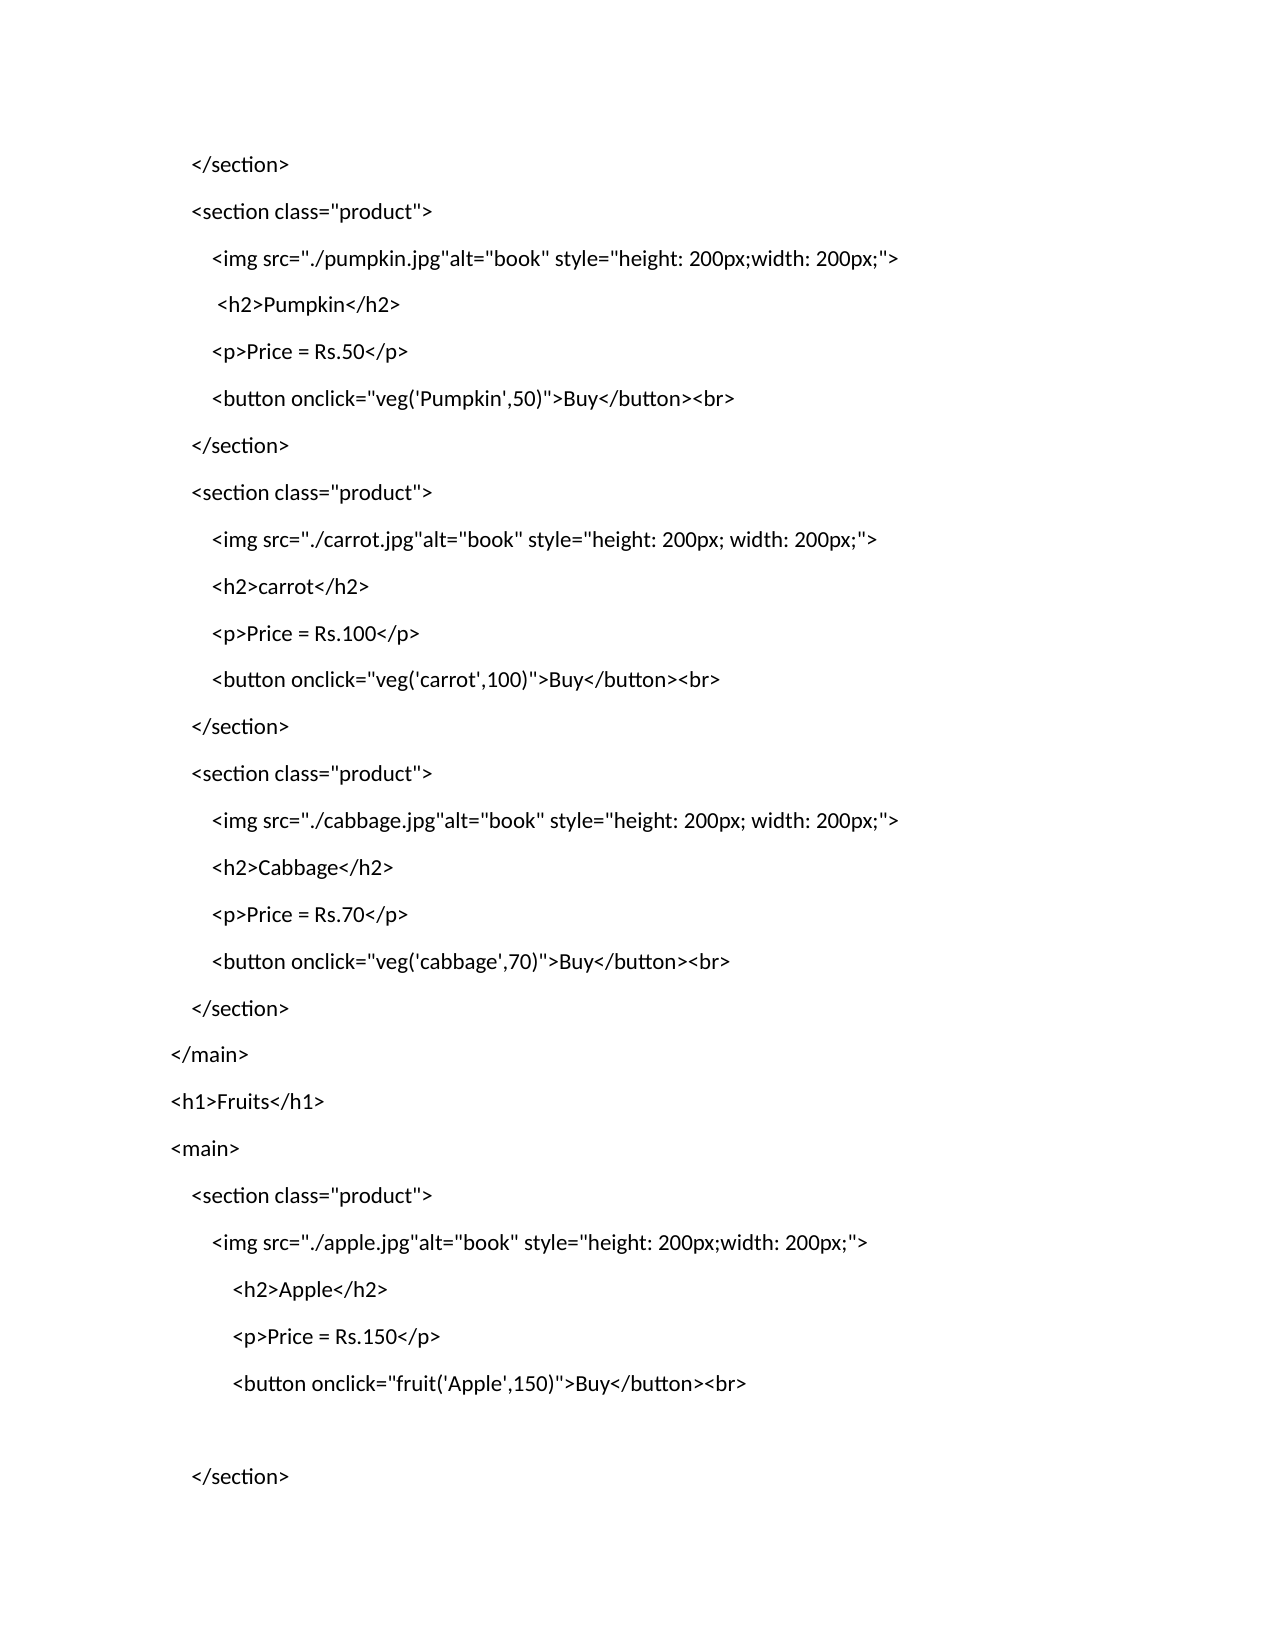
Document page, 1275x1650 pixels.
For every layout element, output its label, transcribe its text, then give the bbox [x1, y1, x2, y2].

text <section class="product"> [150, 759, 1125, 787]
text </section> [150, 712, 1125, 741]
text </section> [150, 150, 1125, 178]
text <section class="product"> [150, 197, 1125, 225]
text <p>Price = Rs.70</p> [150, 900, 1125, 928]
text <p>Price = Rs.150</p> [150, 1322, 1125, 1350]
text <h2>Cabbage</h2> [150, 853, 1125, 881]
text <button onclick="fruit('Apple',150)">Buy</button><br> [150, 1369, 1125, 1397]
text <h2>Apple</h2> [150, 1275, 1125, 1303]
text <h1>Fruits</h1> [150, 1087, 1125, 1116]
text <button onclick="veg('carrot',100)">Buy</button><br> [150, 666, 1125, 694]
text <h2>carrot</h2> [150, 572, 1125, 600]
text <p>Price = Rs.50</p> [150, 337, 1125, 366]
text <section class="product"> [150, 1181, 1125, 1209]
text <img src="./cabbage.jpg"alt="book" style="height: 200px; width: 200px;"> [150, 806, 1125, 834]
text </section> [150, 994, 1125, 1022]
text <button onclick="veg('cabbage',70)">Buy</button><br> [150, 947, 1125, 975]
text <h2>Pumpkin</h2> [150, 291, 1125, 319]
text <main> [150, 1134, 1125, 1162]
text <img src="./carrot.jpg"alt="book" style="height: 200px; width: 200px;"> [150, 525, 1125, 553]
text </main> [150, 1041, 1125, 1069]
text <button onclick="veg('Pumpkin',50)">Buy</button><br> [150, 384, 1125, 412]
text <section class="product"> [150, 478, 1125, 506]
text <img src="./apple.jpg"alt="book" style="height: 200px;width: 200px;"> [150, 1228, 1125, 1256]
text <img src="./pumpkin.jpg"alt="book" style="height: 200px;width: 200px;"> [150, 244, 1125, 272]
text </section> [150, 1462, 1125, 1491]
text <p>Price = Rs.100</p> [150, 619, 1125, 647]
text </section> [150, 431, 1125, 459]
